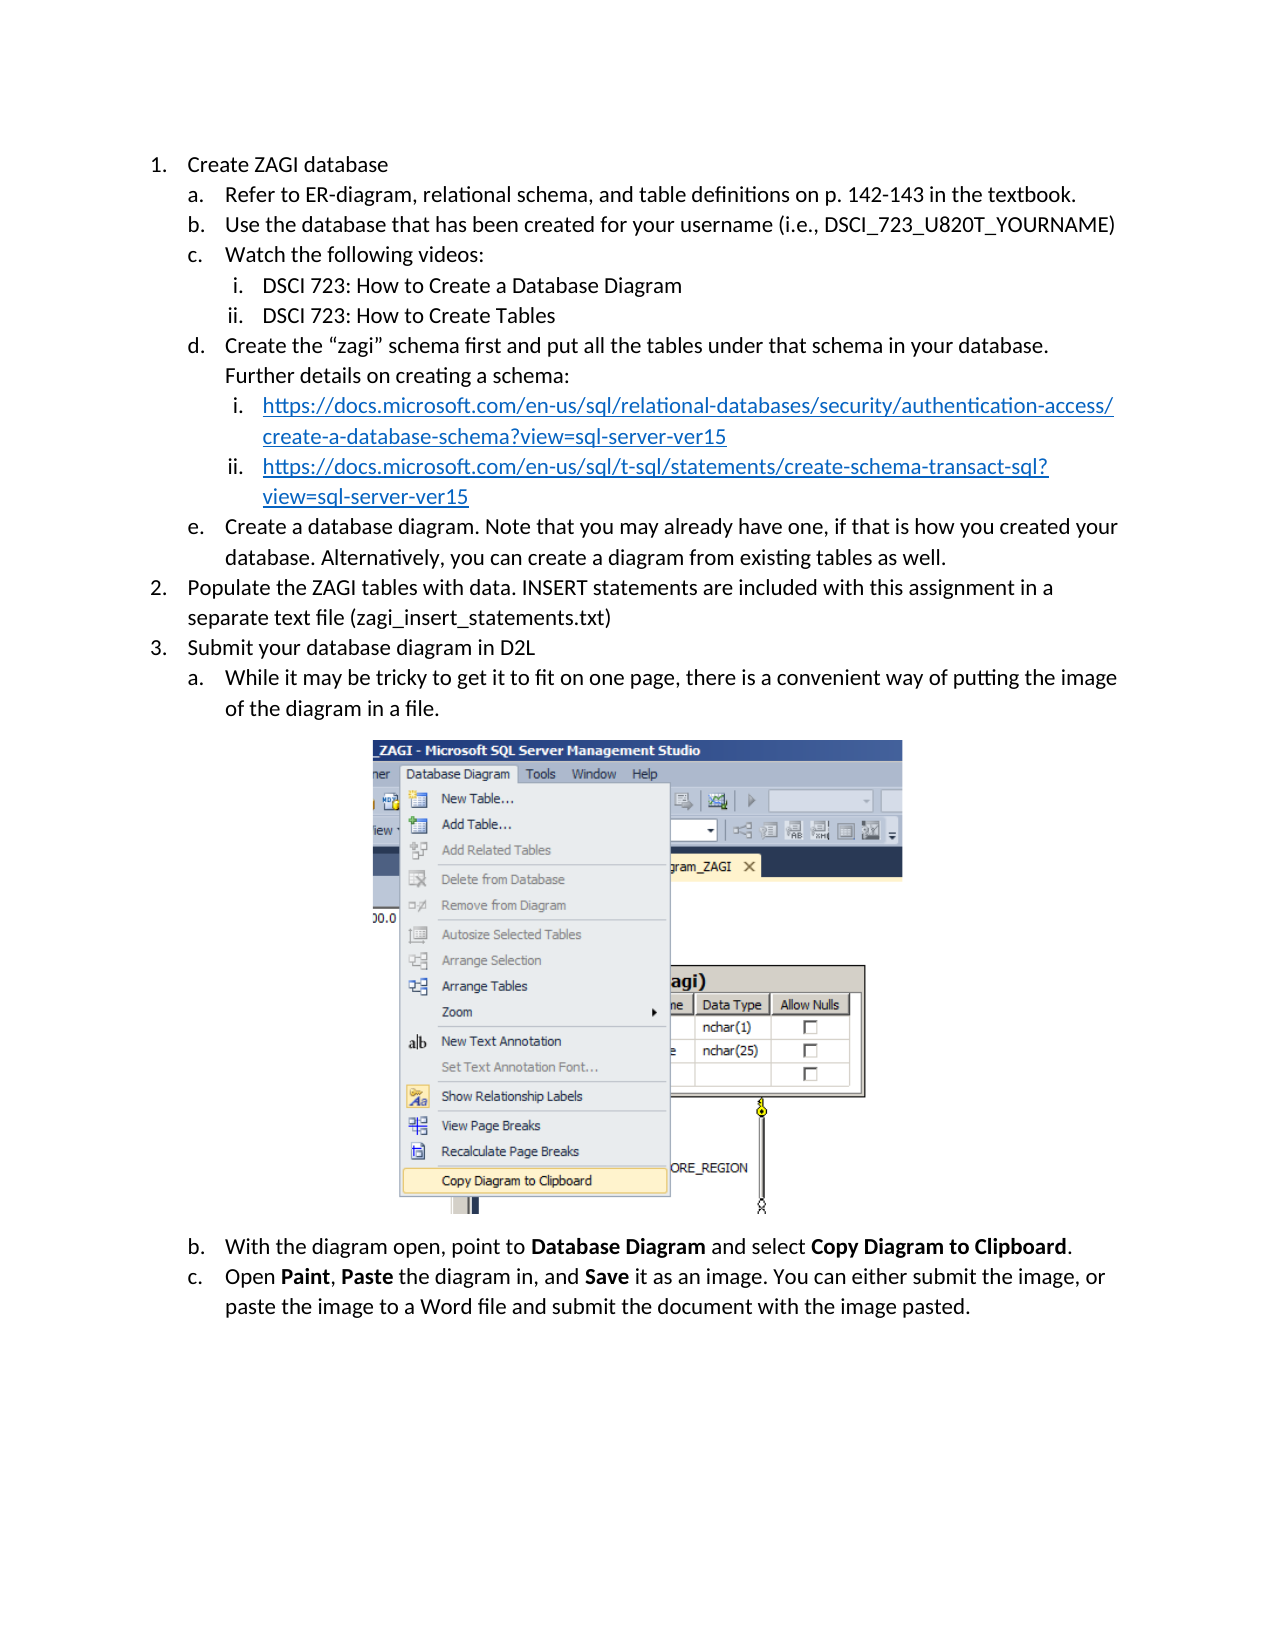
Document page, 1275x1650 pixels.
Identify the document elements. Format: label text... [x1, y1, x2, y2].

list While it may be tricky to get it to fit on one page, there is a convenient way of putting the image of the diagram in a file. [187, 663, 1125, 722]
list https://docs.microsoft.com/en-us/sql/t-sql/statements/create-schema-transact-sql?view=sql-server-ver15 [244, 452, 1125, 510]
picture [372, 740, 903, 1214]
list https://docs.microsoft.com/en-us/sql/relational-databases/security/authentication-access/create-a-database-schema?view=sql-server-ver15 [244, 392, 1125, 450]
list Open Paint, Paste the diagram in, and Save it as an image. You can either submit the image, or paste the image to a Word file and submit the document with the image pasted. [187, 1262, 1125, 1320]
list Create the “zagi” schema first and put all the tables under that schema in your database. Further details on creating a schema: [187, 331, 1125, 389]
list Create ZAGI database [150, 150, 1125, 178]
list Submit your database diagram in D2L [150, 633, 1125, 661]
list With the diagram open, point to Database Diagram and select Copy Diagram to Clipboard. [187, 1232, 1125, 1260]
list Use the database that has been created for your username (i.e., DSCI_723_U820T_YOURNAME) [187, 210, 1125, 238]
list Create a database diagram. Note that you may already have one, if that is how you created your database. Alternatively, you can create a diagram from existing tables as well. [187, 512, 1125, 571]
list Watch the following videos: [187, 241, 1125, 269]
list Refer to ER-diagram, relational schema, and table definitions on p. 142-143 in the textbook. [187, 180, 1125, 208]
list DSCI 723: How to Create Tables [244, 301, 1125, 329]
list Populate the ZAGI tables with data. INSERT statements are included with this assignment in a separate text file (zagi_insert_statements.txt) [150, 573, 1125, 631]
list DSCI 723: How to Create a Database Diagram [244, 271, 1125, 299]
